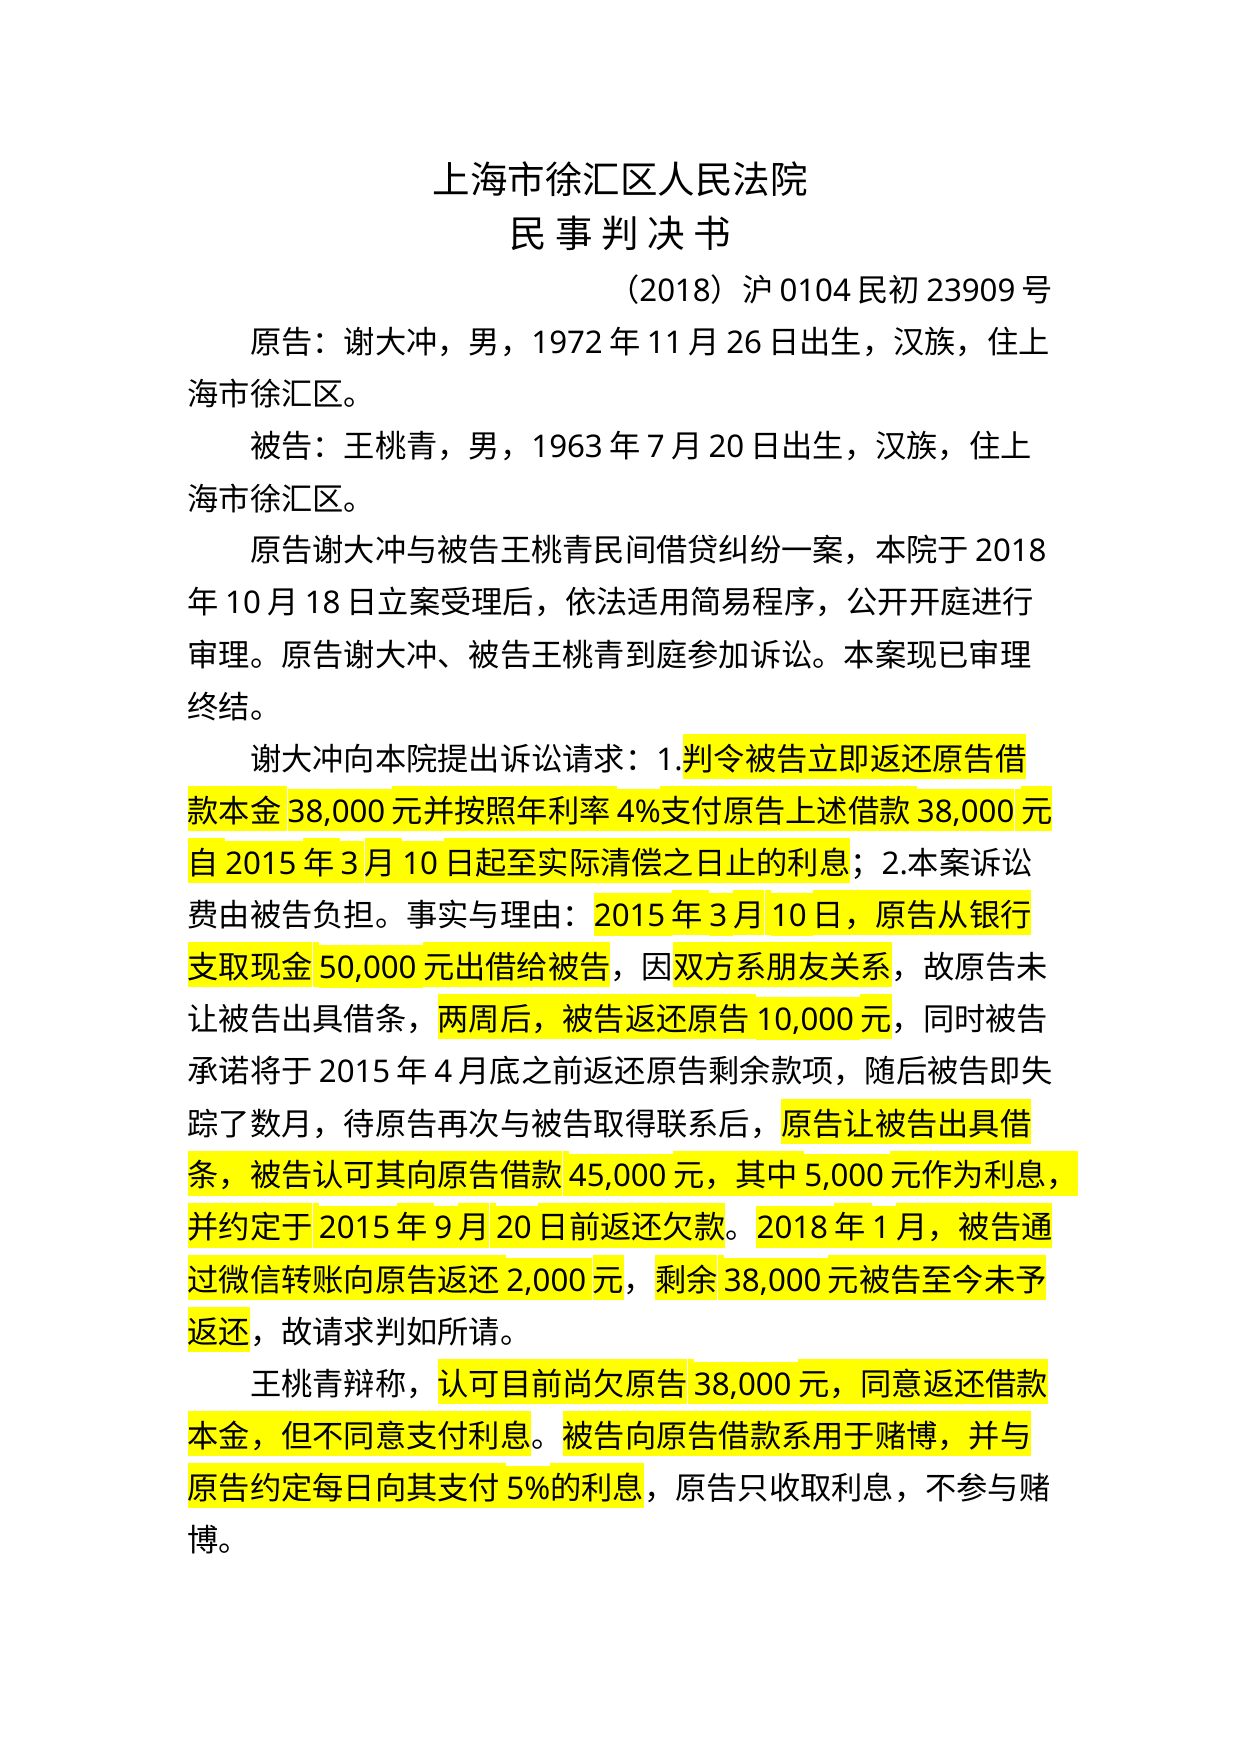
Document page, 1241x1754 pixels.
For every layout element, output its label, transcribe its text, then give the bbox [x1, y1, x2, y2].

text 王桃青辩称，认可目前尚欠原告38,000元，同意返还借款本金，但不同意支付利息。被告向原告借款系用于赌博，并与原告约定每日向其支付5%的利息，原告只收取利息，不参与赌博。 [187, 1352, 1053, 1561]
text 民 事 判 决 书 [187, 204, 1053, 258]
text 被告：王桃青，男，1963年7月20日出生，汉族，住上海市徐汇区。 [187, 415, 1053, 519]
text 原告谢大冲与被告王桃青民间借贷纠纷一案，本院于2018年10月18日立案受理后，依法适用简易程序，公开开庭进行审理。原告谢大冲、被告王桃青到庭参加诉讼。本案现已审理终结。 [187, 519, 1053, 727]
text 谢大冲向本院提出诉讼请求：1.判令被告立即返还原告借款本金38,000元并按照年利率4%支付原告上述借款38,000元自2015年3月10日起至实际清偿之日止的利息；2.本案诉讼费由被告负担。事实与理由：2015年3月10日，原告从银行支取现金50,000元出借给被告，因双方系朋友关系，故原告未让被告出具借条，两周后，被告返还原告10,000元，同时被告承诺将于2015年4月底之前返还原告剩余款项，随后被告即失踪了数月，待原告再次与被告取得联系后，原告让被告出具借条，被告认可其向原告借款45,000元，其中5,000元作为利息，并约定于2015年9月20日前返还欠款。2018年1月，被告通过微信转账向原告返还2,000元，剩余38,000元被告至今未予返还，故请求判如所请。 [187, 727, 1053, 1352]
text （2018）沪0104民初23909号 [187, 258, 1053, 311]
text 上海市徐汇区人民法院 [187, 150, 1053, 204]
text 原告：谢大冲，男，1972年11月26日出生，汉族，住上海市徐汇区。 [187, 311, 1053, 415]
